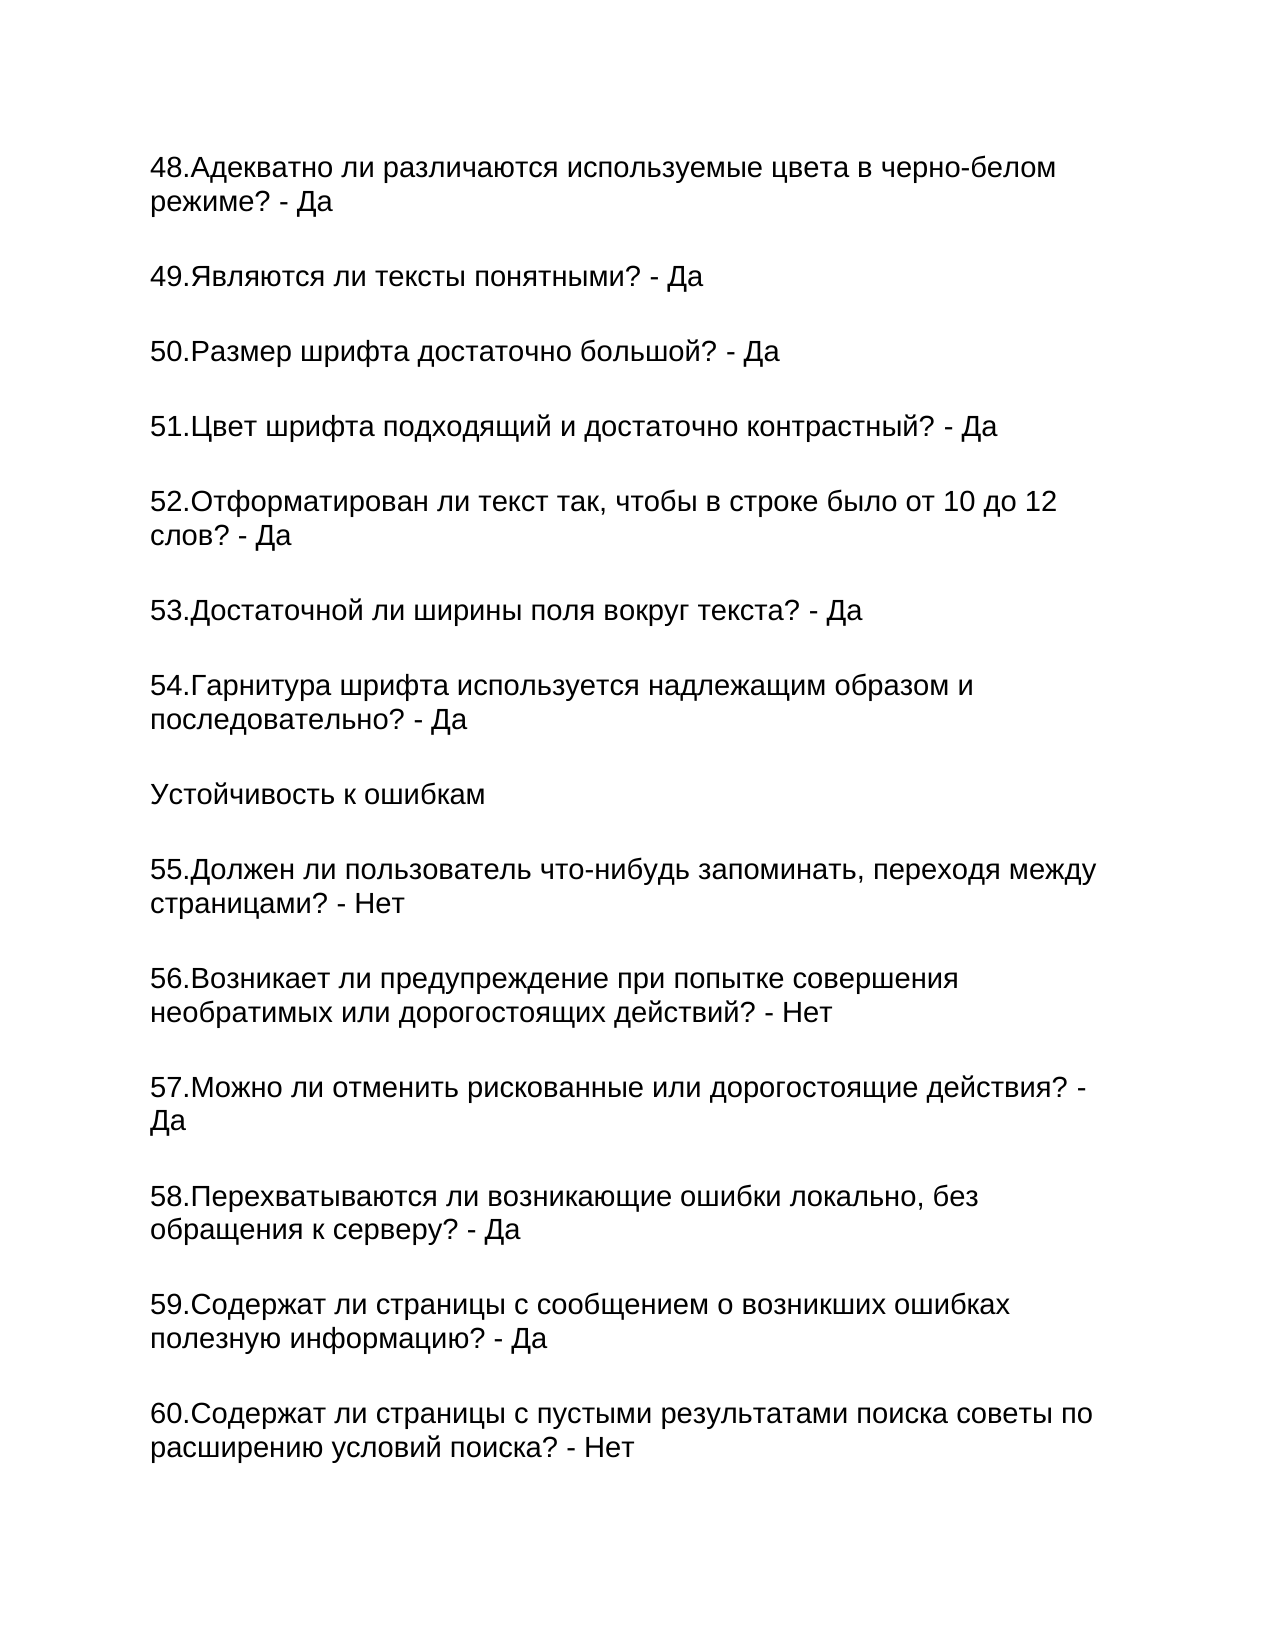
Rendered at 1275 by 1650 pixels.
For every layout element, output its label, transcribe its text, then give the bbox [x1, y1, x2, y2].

text 57.Можно ли отменить рискованные или дорогостоящие действия? - Да [150, 1070, 1125, 1137]
text 55.Должен ли пользователь что-нибудь запоминать, переходя между страницами? - Нет [150, 852, 1125, 919]
text Устойчивость к ошибкам [150, 777, 1125, 811]
text 60.Содержат ли страницы с пустыми результатами поиска советы по расширению условий поиска? - Нет [150, 1396, 1125, 1463]
text 50.Размер шрифта достаточно большой? - Да [150, 334, 1125, 367]
text 54.Гарнитура шрифта используется надлежащим образом и последовательно? - Да [150, 668, 1125, 735]
text 59.Содержат ли страницы с сообщением о возникших ошибках полезную информацию? - Да [150, 1287, 1125, 1354]
text 51.Цвет шрифта подходящий и достаточно контрастный? - Да [150, 409, 1125, 443]
text 53.Достаточной ли ширины поля вокруг текста? - Да [150, 593, 1125, 627]
text 52.Отформатирован ли текст так, чтобы в строке было от 10 до 12 слов? - Да [150, 484, 1125, 551]
text 48.Адекватно ли различаются используемые цвета в черно-белом режиме? - Да [150, 150, 1125, 217]
text 56.Возникает ли предупреждение при попытке совершения необратимых или дорогостоящих действий? - Нет [150, 961, 1125, 1028]
text 58.Перехватываются ли возникающие ошибки локально, без обращения к серверу? - Да [150, 1178, 1125, 1246]
text 49.Являются ли тексты понятными? - Да [150, 259, 1125, 292]
